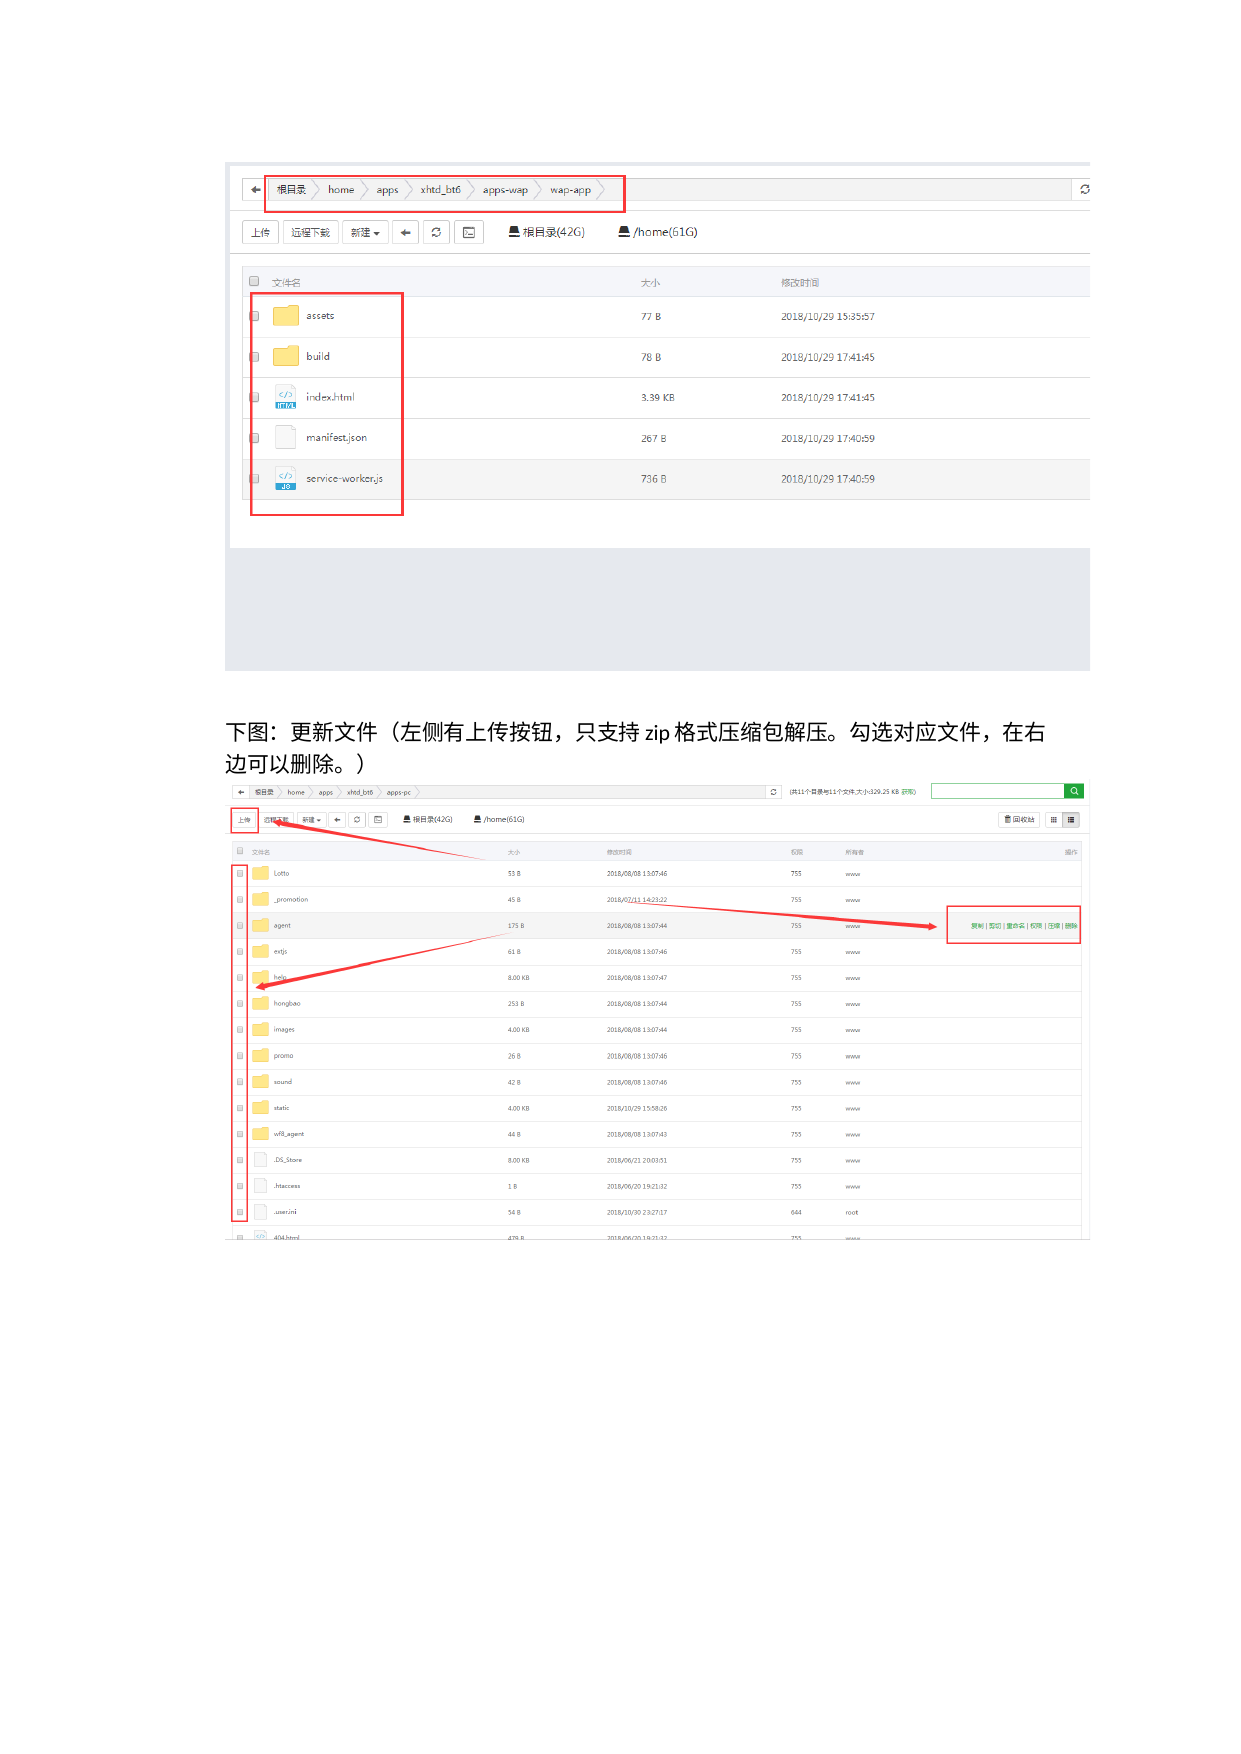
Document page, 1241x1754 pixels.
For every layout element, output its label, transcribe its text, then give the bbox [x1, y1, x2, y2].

picture [225, 162, 1091, 671]
list 下图：更新文件（左侧有上传按钮，只支持zip格式压缩包解压。勾选对应文件，在右边可以删除。） [225, 714, 1053, 779]
picture [225, 779, 1091, 1242]
